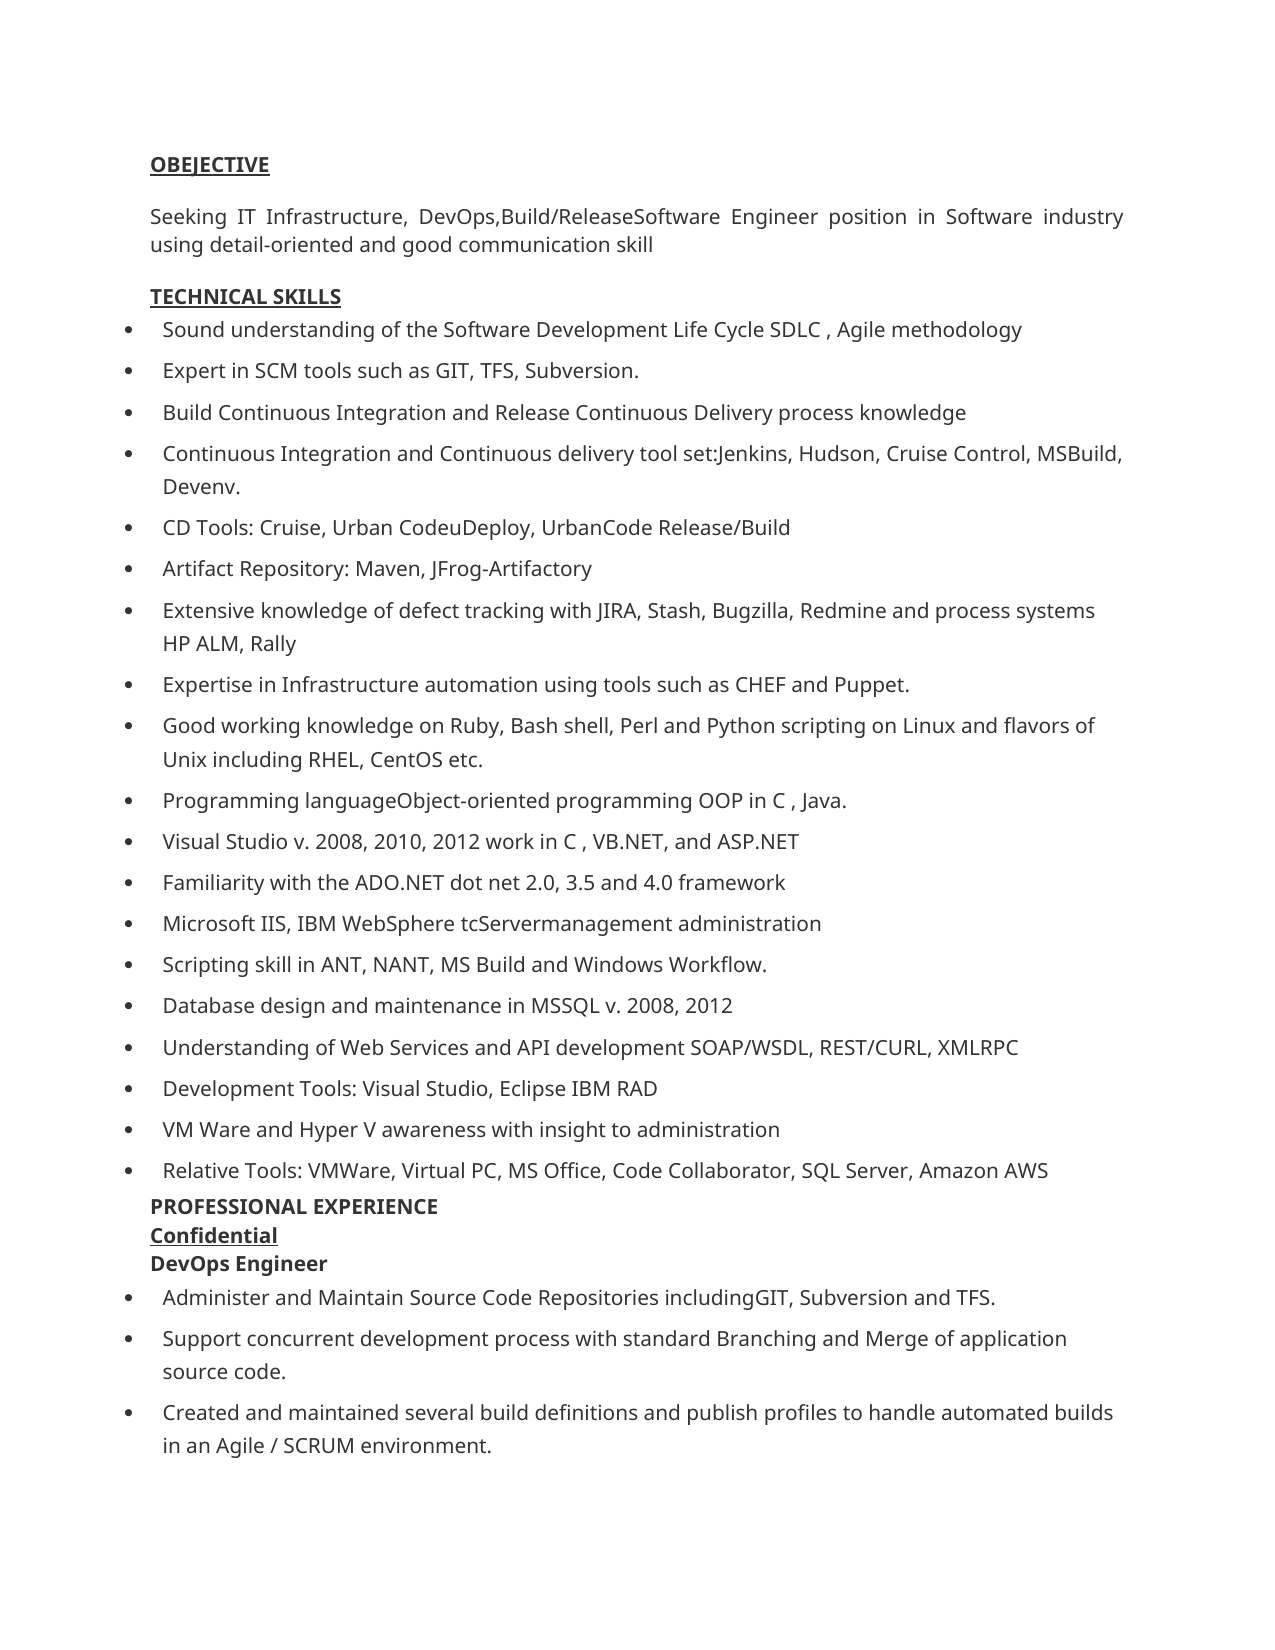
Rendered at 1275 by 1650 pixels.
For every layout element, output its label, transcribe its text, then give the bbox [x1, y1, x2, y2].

text OBEJECTIVE [150, 150, 1125, 178]
text TECHNICAL SKILLS [150, 282, 1125, 311]
text Seeking IT Infrastructure, DevOps,Build/ReleaseSoftware Engineer position in Software industry using detail-oriented and good communication skill [150, 202, 1125, 259]
list Relative Tools: VMWare, Virtual PC, MS Office, Code Collaborator, SQL Server, Amazon AWS [125, 1151, 1125, 1184]
list Familiarity with the ADO.NET dot net 2.0, 3.5 and 4.0 framework [125, 863, 1125, 897]
list Good working knowledge on Ruby, Bash shell, Perl and Python scripting on Linux and flavors of Unix including RHEL, CentOS etc. [125, 706, 1125, 773]
list CD Tools: Cruise, Urban CodeuDeploy, UrbanCode Release/Build [125, 508, 1125, 542]
text DevOps Engineer [150, 1249, 1125, 1278]
list Build Continuous Integration and Release Continuous Delivery process knowledge [125, 393, 1125, 426]
list Development Tools: Visual Studio, Eclipse IBM RAD [125, 1069, 1125, 1102]
list Programming languageObject-oriented programming OOP in C , Java. [125, 781, 1125, 814]
list Continuous Integration and Continuous delivery tool set:Jenkins, Hudson, Cruise Control, MSBuild, Devenv. [125, 434, 1125, 501]
list VM Ware and Hyper V awareness with insight to administration [125, 1110, 1125, 1143]
list Extensive knowledge of defect tracking with JIRA, Stash, Bugzilla, Redmine and process systems HP ALM, Rally [125, 591, 1125, 657]
list Visual Studio v. 2008, 2010, 2012 work in C , VB.NET, and ASP.NET [125, 822, 1125, 855]
text PROFESSIONAL EXPERIENCE [150, 1192, 1125, 1221]
list Administer and Maintain Source Code Repositories includingGIT, Subversion and TFS. [125, 1278, 1125, 1311]
list Created and maintained several build definitions and publish profiles to handle automated builds in an Agile / SCRUM environment. [125, 1393, 1125, 1460]
list Expertise in Infrastructure automation using tools such as CHEF and Puppet. [125, 665, 1125, 699]
list Support concurrent development process with standard Branching and Merge of application source code. [125, 1319, 1125, 1386]
text Confidential [150, 1221, 1125, 1249]
list Understanding of Web Services and API development SOAP/WSDL, REST/CURL, XMLRPC [125, 1028, 1125, 1061]
list Scripting skill in ANT, NANT, MS Build and Windows Workflow. [125, 946, 1125, 979]
list Microsoft IIS, IBM WebSphere tcServermanagement administration [125, 904, 1125, 938]
list Artifact Repository: Maven, JFrog-Artifactory [125, 550, 1125, 583]
list Expert in SCM tools such as GIT, TFS, Subversion. [125, 352, 1125, 385]
list Database design and maintenance in MSSQL v. 2008, 2012 [125, 987, 1125, 1020]
list Sound understanding of the Software Development Life Cycle SDLC , Agile methodology [125, 311, 1125, 344]
